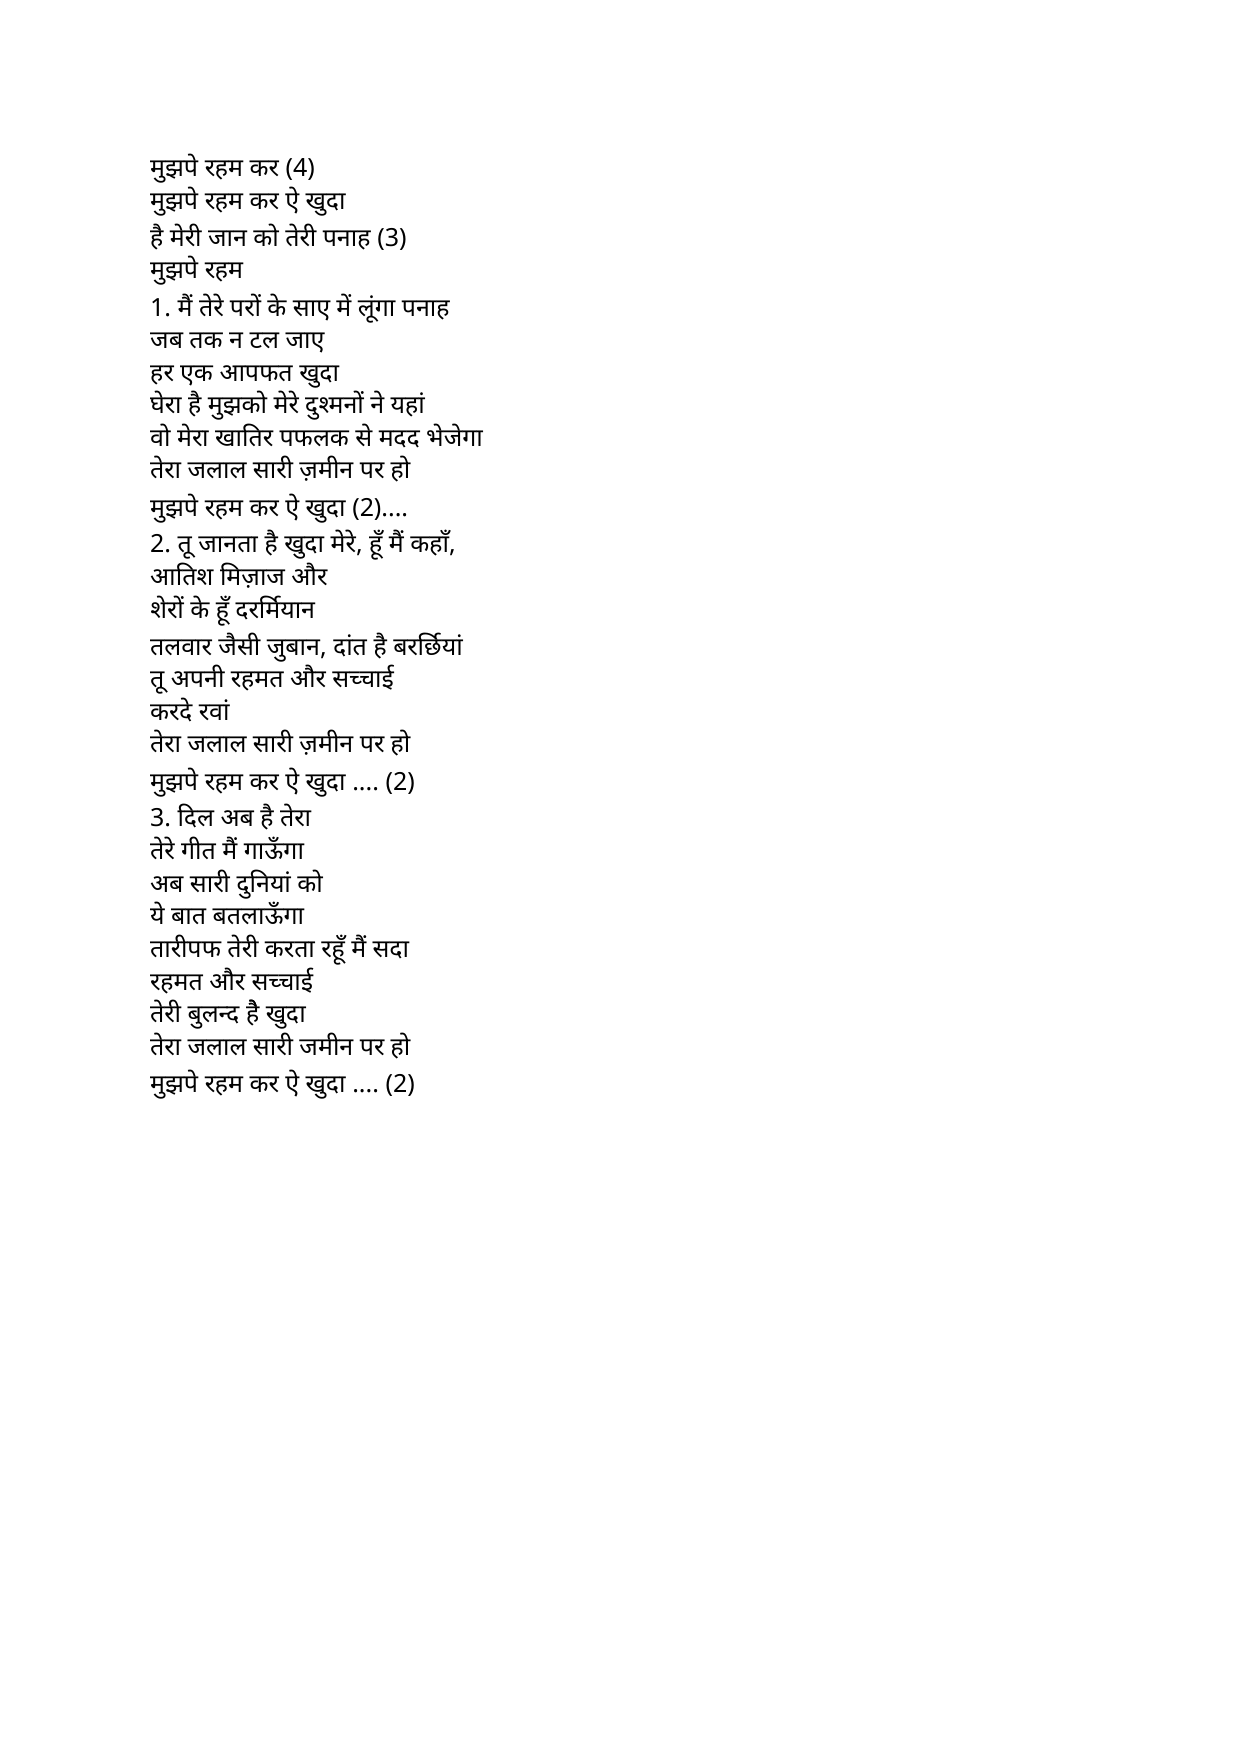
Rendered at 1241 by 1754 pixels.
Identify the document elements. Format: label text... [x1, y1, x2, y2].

text तेरा जलाल सारी ज़मीन पर हो [150, 457, 1090, 489]
text मुझपे रहम कर ऐ खुदा [150, 187, 1090, 219]
text तारीपफ तेरी करता रहूँ मैं सदा [150, 935, 1090, 967]
text अब सारी दुनियां को [150, 870, 1090, 902]
text आतिश मिज़ाज और [150, 563, 1090, 596]
text 2. तू जानता है खुदा मेरे, हूँ मैं कहाँ, [150, 526, 1090, 563]
text वो मेरा खातिर पफलक से मदद भेजेगा [150, 424, 1090, 457]
text शेरों के हूँ दरर्मियान [150, 596, 1090, 628]
text तेरा जलाल सारी जमीन पर हो [150, 1033, 1090, 1065]
text है मेरी जान को तेरी पनाह (3) [150, 219, 1090, 257]
text ये बात बतलाऊँगा [150, 902, 1090, 935]
text जब तक न टल जाए [150, 326, 1090, 359]
text मुझपे रहम कर ऐ खुदा .... (2) [150, 763, 1090, 800]
text मुझपे रहम [150, 257, 1090, 289]
text हर एक आपफत खुदा [150, 359, 1090, 391]
text घेरा है मुझको मेरे दुश्‍मनों ने यहां [150, 391, 1090, 424]
text करदे रवां [150, 698, 1090, 731]
text मुझपे रहम कर (4) [150, 150, 1090, 187]
text 3. दिल अब है तेरा [150, 800, 1090, 837]
text 1. मैं तेरे परों के साए में लूंगा पनाह [150, 289, 1090, 326]
text मुझपे रहम कर ऐ खुदा .... (2) [150, 1065, 1090, 1102]
text तेरी बुलन्‍द हैे खुदा [150, 1000, 1090, 1033]
text तेरा जलाल सारी ज़मीन पर हो [150, 731, 1090, 763]
text मुझपे रहम कर ऐ खुदा (2).... [150, 489, 1090, 526]
text रहमत और सच्‍चाई [150, 967, 1090, 1000]
text तलवार जैसी जुबान, दांत है बरर्छियां [150, 628, 1090, 665]
text तू अपनी रहमत और सच्‍चाई [150, 665, 1090, 698]
text तेरे गीत मैं गाऊँगा [150, 837, 1090, 870]
